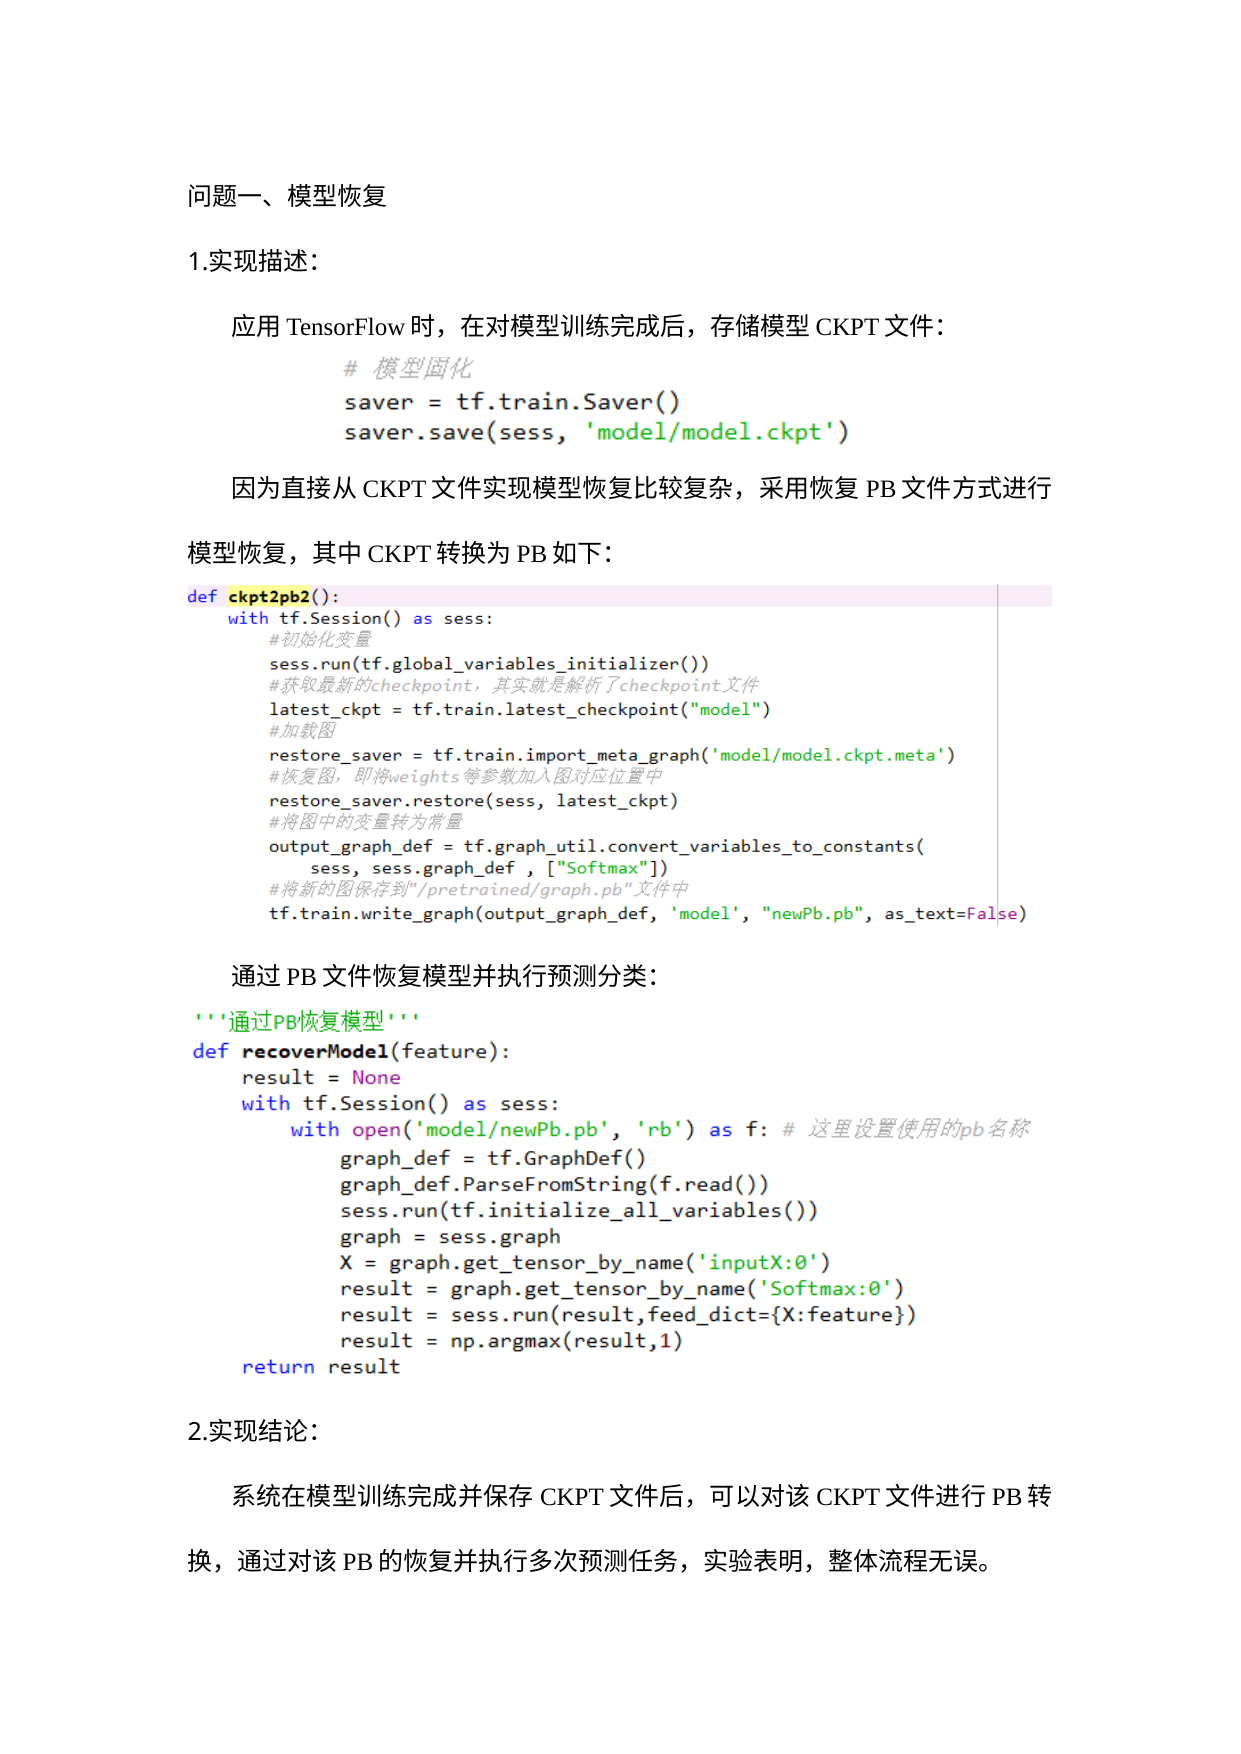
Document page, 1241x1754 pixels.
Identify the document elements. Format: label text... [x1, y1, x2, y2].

text 通过PB文件恢复模型并执行预测分类： [187, 942, 1053, 1007]
text 因为直接从CKPT文件实现模型恢复比较复杂，采用恢复PB文件方式进行模型恢复，其中CKPT转换为PB如下： [187, 454, 1053, 584]
picture [228, 357, 1012, 446]
text 应用TensorFlow时，在对模型训练完成后，存储模型CKPT文件： [187, 292, 1053, 357]
picture [187, 1007, 1053, 1379]
text 系统在模型训练完成并保存CKPT文件后，可以对该CKPT文件进行PB转换，通过对该PB的恢复并执行多次预测任务，实验表明，整体流程无误。 [187, 1462, 1053, 1592]
picture [187, 584, 1053, 926]
subtitle 1.实现描述： [187, 227, 1053, 292]
subtitle 2.实现结论： [187, 1397, 1053, 1462]
subtitle 问题一、模型恢复 [187, 162, 1053, 227]
